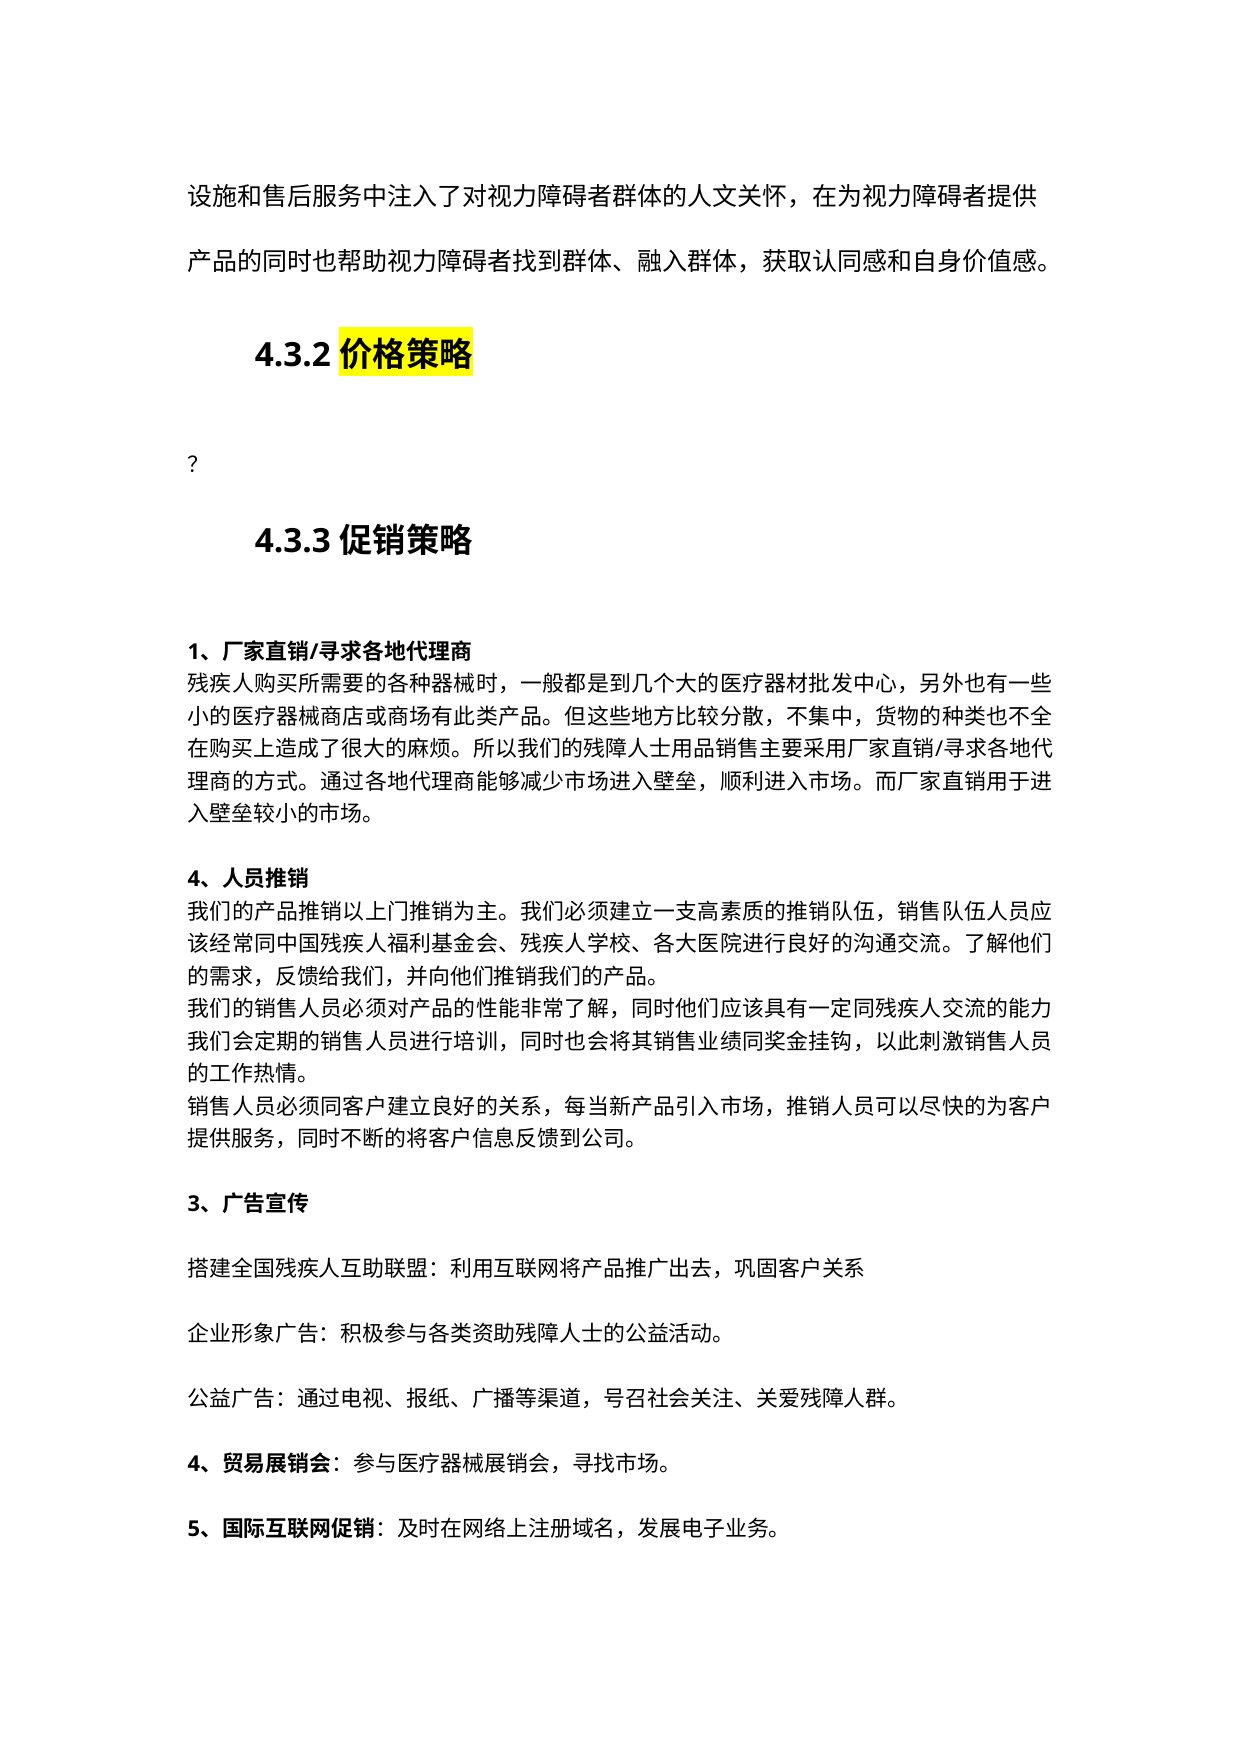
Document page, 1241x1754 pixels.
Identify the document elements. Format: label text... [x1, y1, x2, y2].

text 4、人员推销 [187, 861, 1053, 893]
text ？ [187, 446, 1053, 479]
text 搭建全国残疾人互助联盟：利用互联网将产品推广出去，巩固客户关系 [187, 1251, 1053, 1283]
text 公益广告：通过电视、报纸、广播等渠道，号召社会关注、关爱残障人群。 [187, 1381, 1053, 1413]
text 1、厂家直销/寻求各地代理商 [187, 633, 1053, 666]
text 4、贸易展销会：参与医疗器械展销会，寻找市场。 [187, 1446, 1053, 1478]
text 5、国际互联网促销：及时在网络上注册域名，发展电子业务。 [187, 1511, 1053, 1543]
text 我们的销售人员必须对产品的性能非常了解，同时他们应该具有一定同残疾人交流的能力。我们会定期的销售人员进行培训，同时也会将其销售业绩同奖金挂钩，以此刺激销售人员的工作热情。 [187, 991, 1053, 1088]
text 企业形象广告：积极参与各类资助残障人士的公益活动。 [187, 1316, 1053, 1348]
text 残疾人购买所需要的各种器械时，一般都是到几个大的医疗器材批发中心，另外也有一些小的医疗器械商店或商场有此类产品。但这些地方比较分散，不集中，货物的种类也不全，在购买上造成了很大的麻烦。所以我们的残障人士用品销售主要采用厂家直销/寻求各地代理商的方式。通过各地代理商能够减少市场进入壁垒，顺利进入市场。而厂家直销用于进入壁垒较小的市场。 [187, 666, 1053, 828]
text 3、广告宣传 [187, 1186, 1053, 1218]
subtitle 4.3.2 价格策略 [187, 319, 1053, 384]
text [187, 162, 1053, 292]
text 销售人员必须同客户建立良好的关系，每当新产品引入市场，推销人员可以尽快的为客户提供服务，同时不断的将客户信息反馈到公司。 [187, 1088, 1053, 1153]
subtitle 4.3.3 促销策略 [187, 506, 1053, 571]
text 我们的产品推销以上门推销为主。我们必须建立一支高素质的推销队伍，销售队伍人员应该经常同中国残疾人福利基金会、残疾人学校、各大医院进行良好的沟通交流。了解他们的需求，反馈给我们，并向他们推销我们的产品。 [187, 893, 1053, 991]
